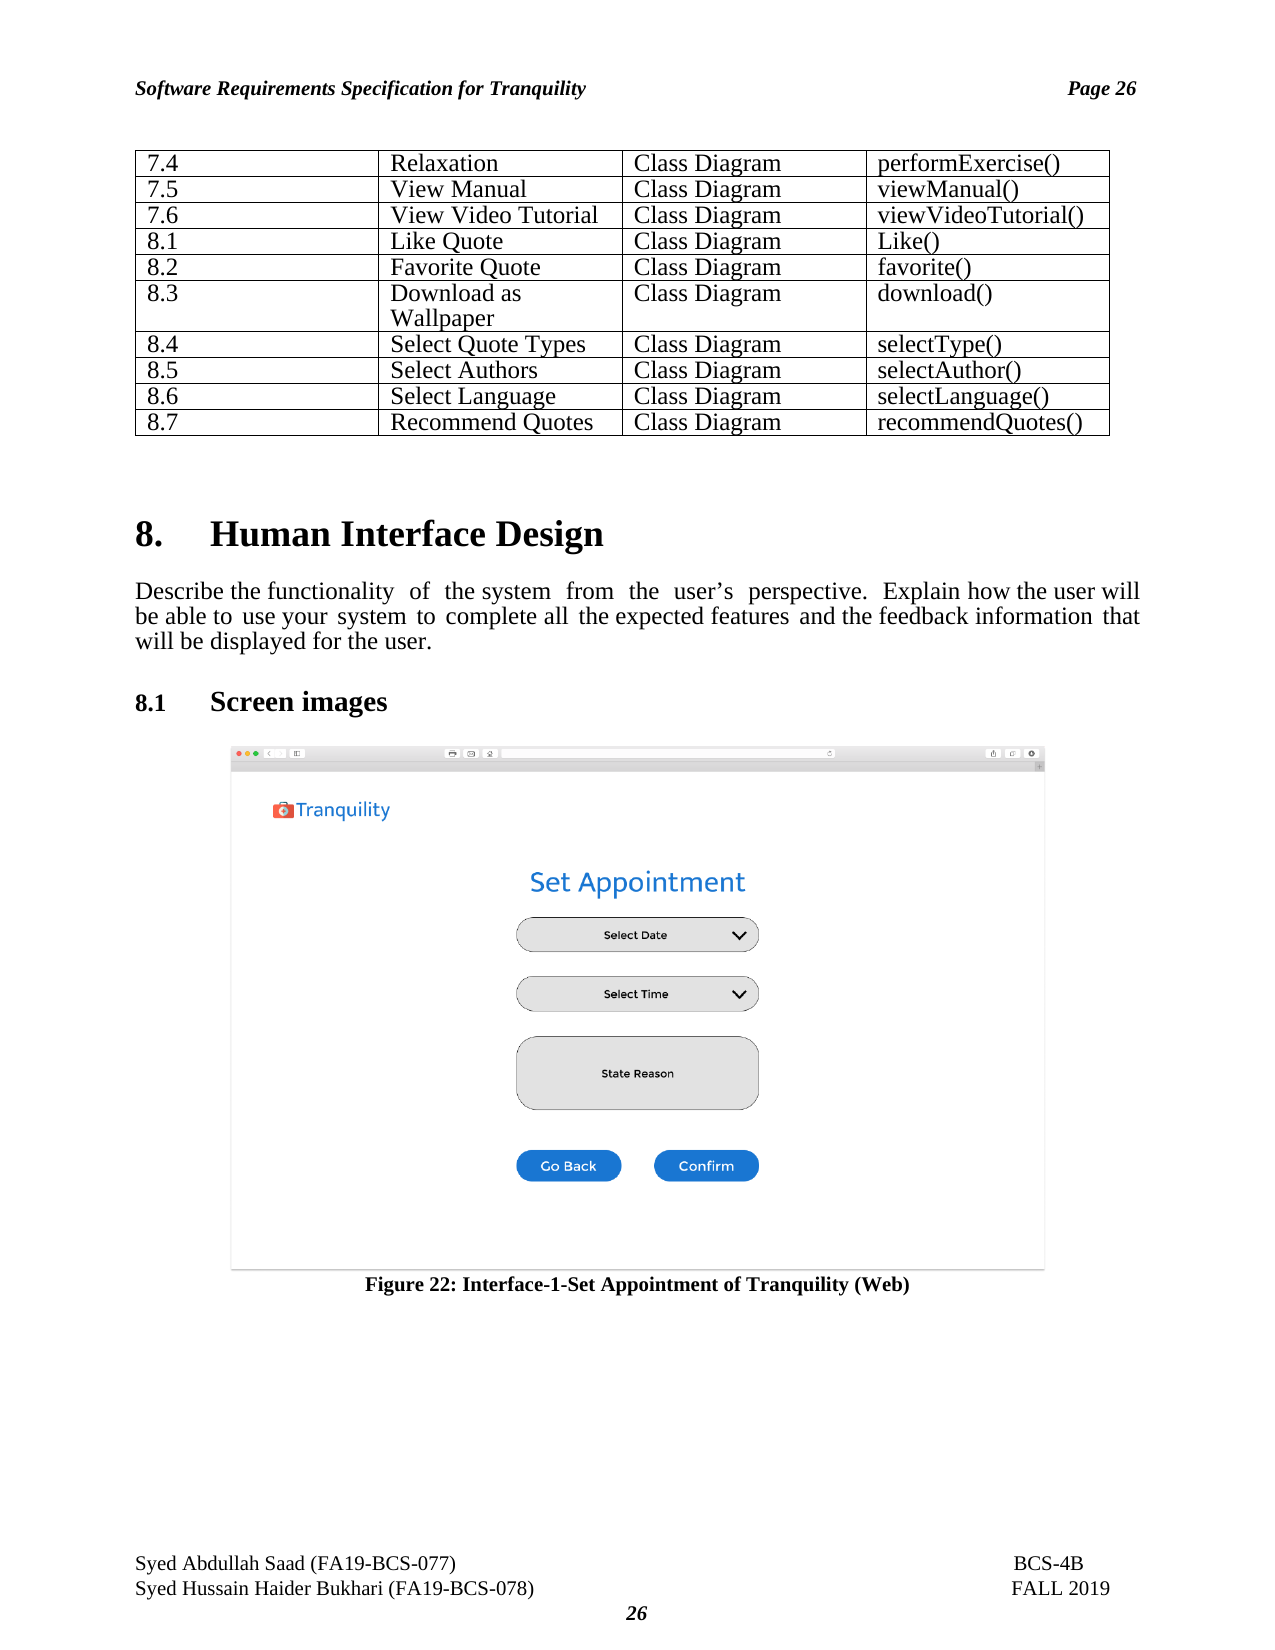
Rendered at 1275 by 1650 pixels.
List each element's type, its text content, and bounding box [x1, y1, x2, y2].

table_cell Relaxation [379, 151, 622, 176]
subtitle Human Interface Design [135, 511, 1140, 554]
table_cell viewVideoTutorial() [867, 203, 1109, 228]
table_cell 8.6 [136, 384, 378, 409]
table_cell Select Language [379, 384, 622, 409]
table_cell Select Quote Types [379, 332, 622, 357]
table_cell Class Diagram [623, 358, 866, 383]
table_cell Class Diagram [623, 229, 866, 254]
text Describe the functionality of the system from the user’s perspective. Explain how the user will be able to use your system to complete all the expected features and the feedback information that will be displayed for the user. [135, 579, 1140, 654]
table_cell Class Diagram [623, 332, 866, 357]
table_cell Class Diagram [623, 384, 866, 409]
table_cell Recommend Quotes [379, 410, 622, 435]
table_cell Like Quote [379, 229, 622, 254]
table_cell Class Diagram [623, 281, 866, 331]
table_cell View Manual [379, 177, 622, 202]
table_cell performExercise() [867, 151, 1109, 176]
table_cell selectAuthor() [867, 358, 1109, 383]
table_cell 8.1 [136, 229, 378, 254]
table_cell 8.2 [136, 255, 378, 280]
subtitle Screen images [135, 684, 1140, 717]
table_cell selectType() [867, 332, 1109, 357]
table_cell 8.5 [136, 358, 378, 383]
table_cell recommendQuotes() [867, 410, 1109, 435]
picture [229, 746, 1046, 1272]
table_cell Class Diagram [623, 203, 866, 228]
table_cell Download as Wallpaper [379, 281, 622, 331]
table_cell Class Diagram [623, 177, 866, 202]
table_cell 8.4 [136, 332, 378, 357]
table_cell selectLanguage() [867, 384, 1109, 409]
table_cell Select Authors [379, 358, 622, 383]
table_cell Class Diagram [623, 410, 866, 435]
table_cell download() [867, 281, 1109, 331]
table_cell 7.4 [136, 151, 378, 176]
table_cell 8.3 [136, 281, 378, 331]
table_cell favorite() [867, 255, 1109, 280]
table_cell Like() [867, 229, 1109, 254]
table_cell Class Diagram [623, 255, 866, 280]
table_cell 7.6 [136, 203, 378, 228]
table_cell 8.7 [136, 410, 378, 435]
table_cell viewManual() [867, 177, 1109, 202]
table_cell 7.5 [136, 177, 378, 202]
table_cell View Video Tutorial [379, 203, 622, 228]
table_cell Class Diagram [623, 151, 866, 176]
table_cell Favorite Quote [379, 255, 622, 280]
